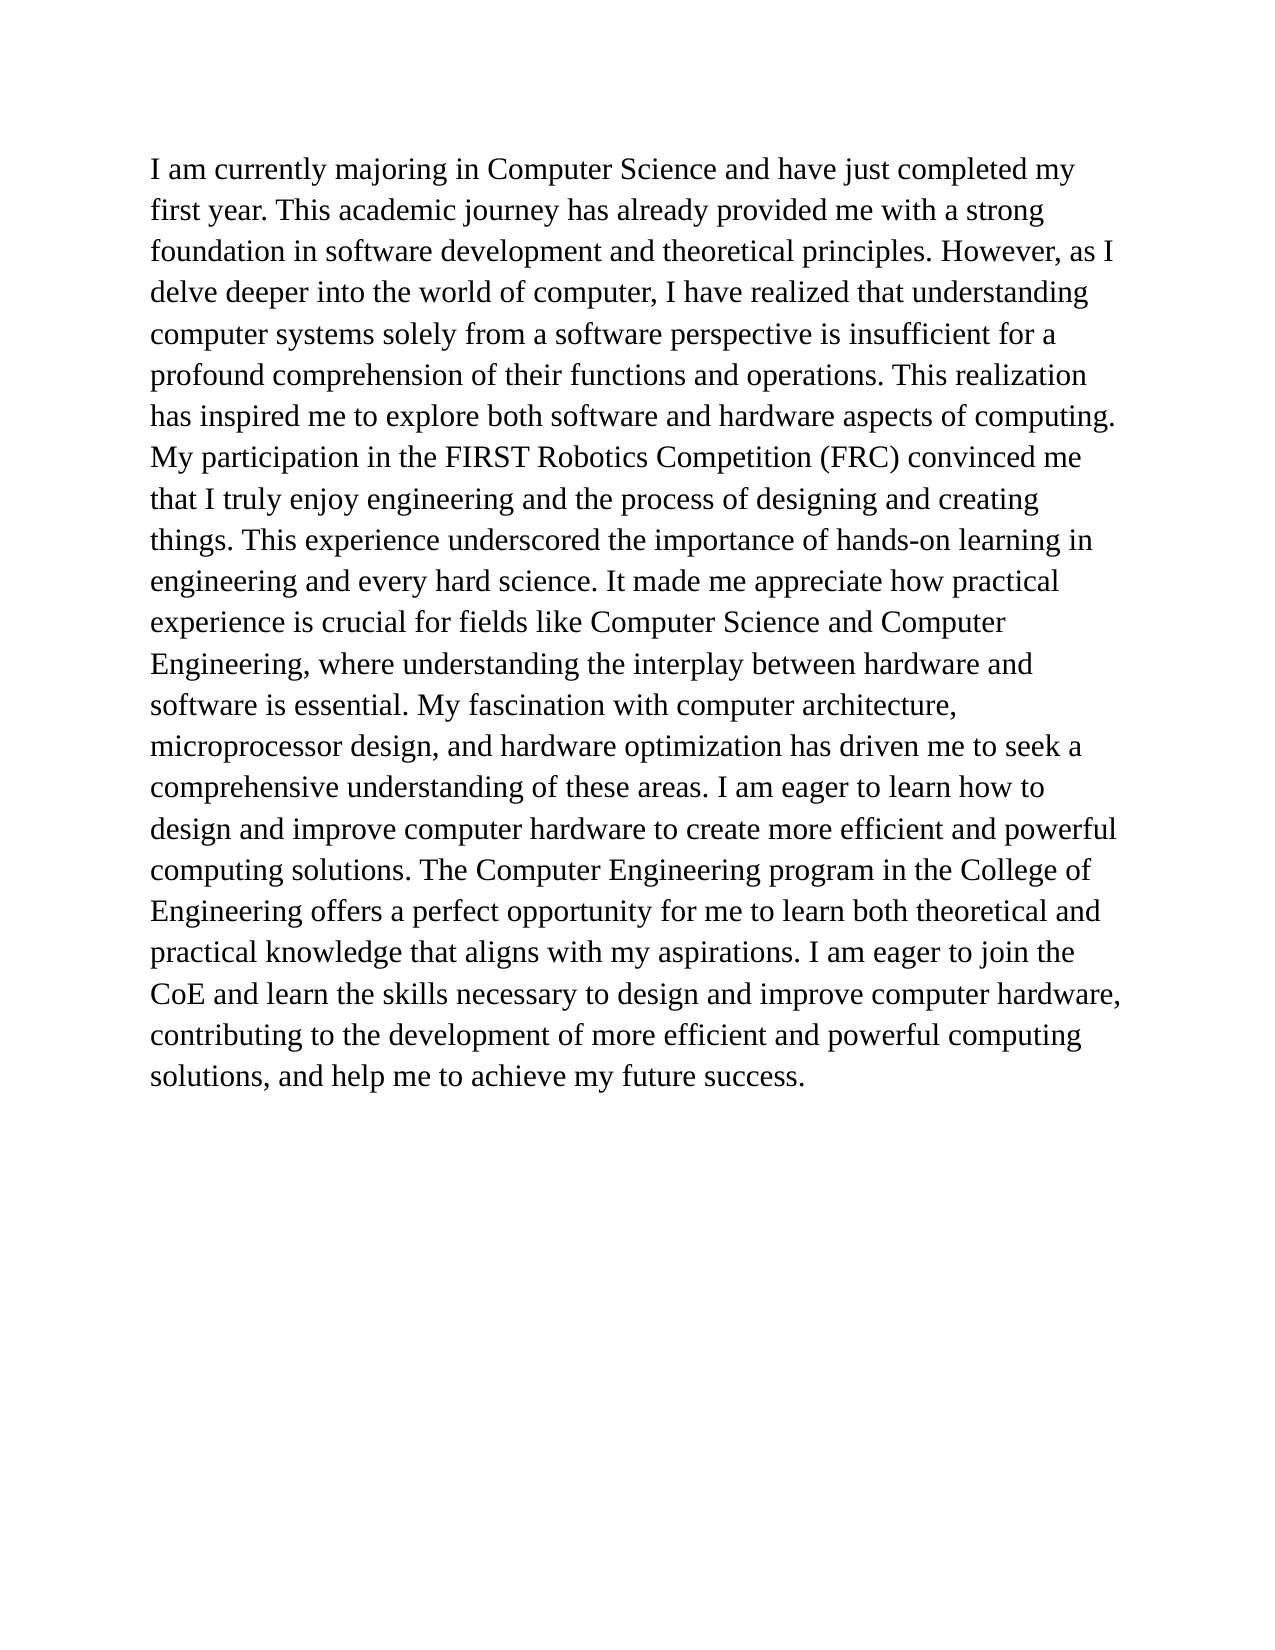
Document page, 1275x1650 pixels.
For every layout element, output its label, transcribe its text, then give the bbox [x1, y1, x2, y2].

text I am currently majoring in Computer Science and have just completed my first year. This academic journey has already provided me with a strong foundation in software development and theoretical principles. However, as I delve deeper into the world of computer, I have realized that understanding computer systems solely from a software perspective is insufficient for a profound comprehension of their functions and operations. This realization has inspired me to explore both software and hardware aspects of computing. My participation in the FIRST Robotics Competition (FRC) convinced me that I truly enjoy engineering and the process of designing and creating things. This experience underscored the importance of hands-on learning in engineering and every hard science. It made me appreciate how practical experience is crucial for fields like Computer Science and Computer Engineering, where understanding the interplay between hardware and software is essential. My fascination with computer architecture, microprocessor design, and hardware optimization has driven me to seek a comprehensive understanding of these areas. I am eager to learn how to design and improve computer hardware to create more efficient and powerful computing solutions. The Computer Engineering program in the College of Engineering offers a perfect opportunity for me to learn both theoretical and practical knowledge that aligns with my aspirations. I am eager to join the CoE and learn the skills necessary to design and improve computer hardware, contributing to the development of more efficient and powerful computing solutions, and help me to achieve my future success. [150, 150, 1125, 1093]
